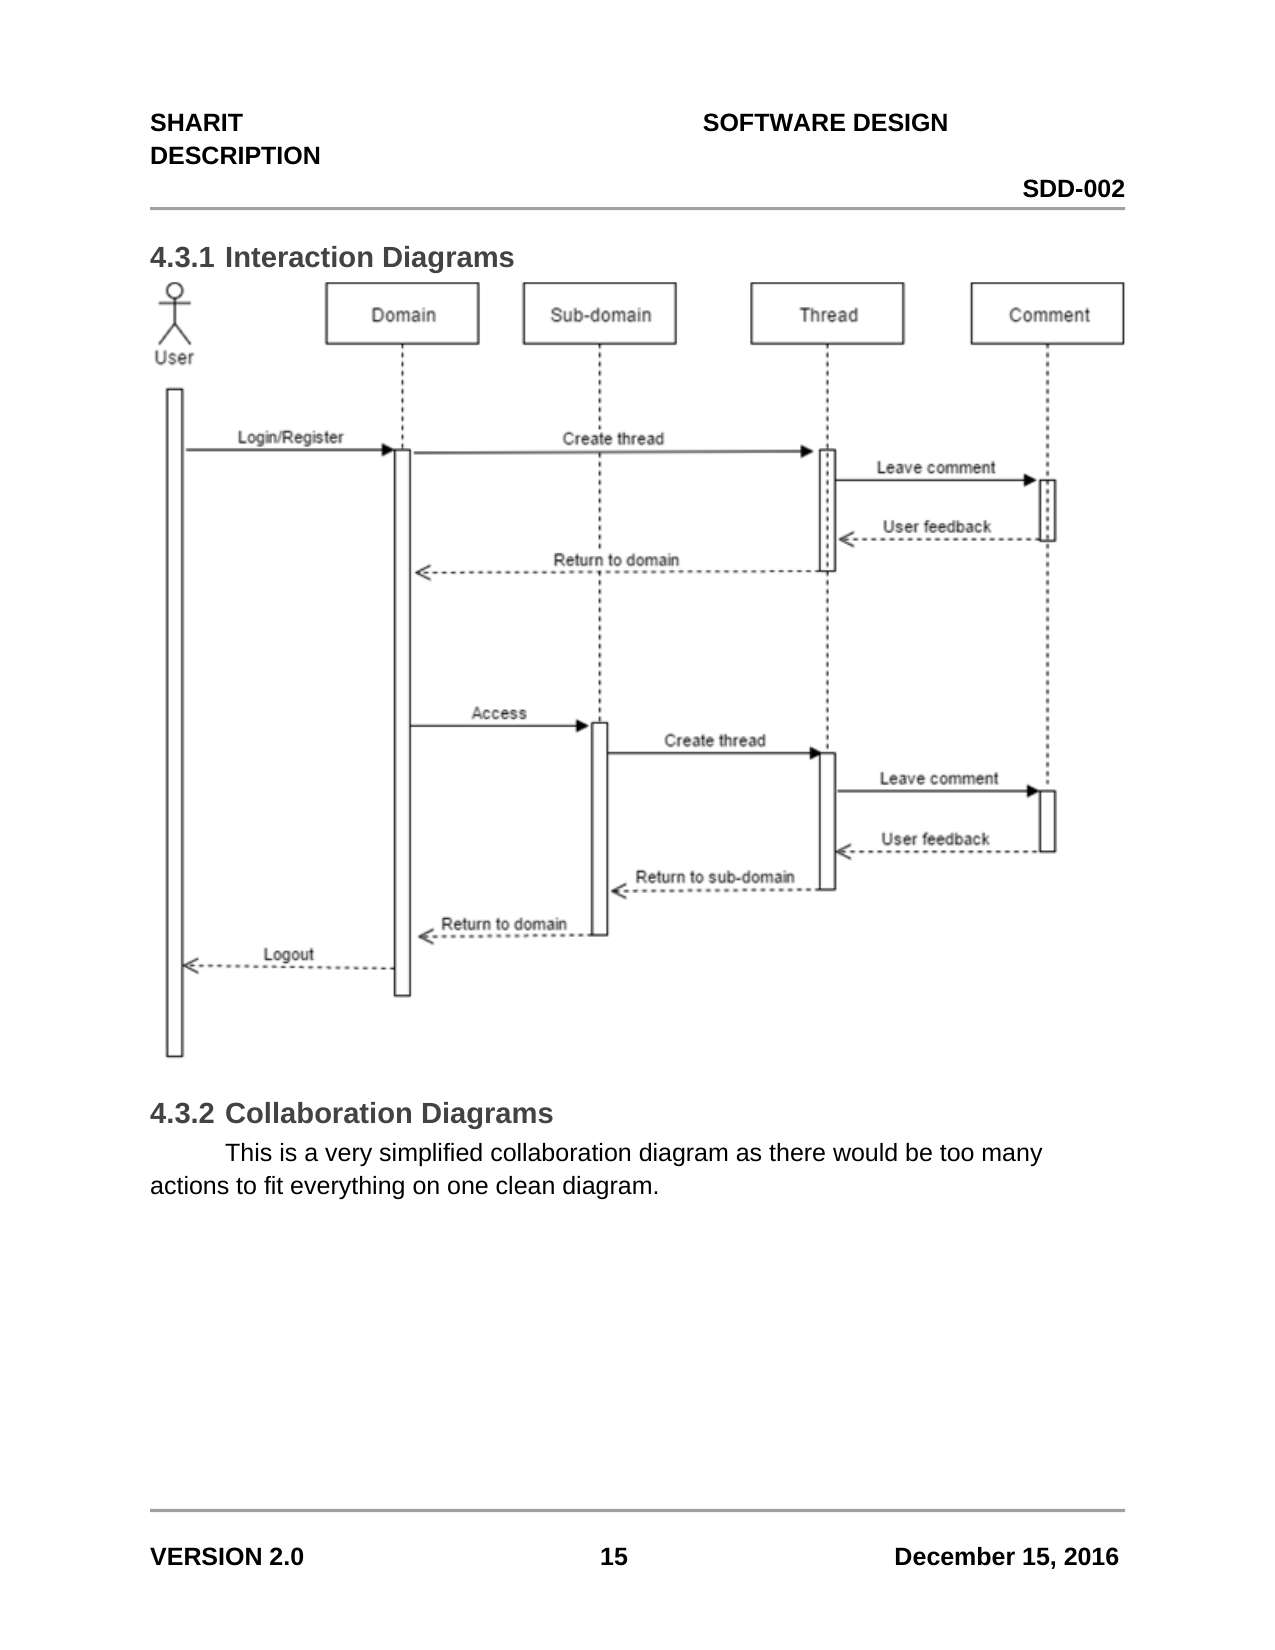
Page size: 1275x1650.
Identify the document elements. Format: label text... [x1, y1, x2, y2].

subtitle 4.3.2 Collaboration Diagrams [150, 1096, 1125, 1130]
picture [150, 282, 1125, 1059]
subtitle 4.3.1 Interaction Diagrams [150, 240, 1125, 274]
text This is a very simplified collaboration diagram as there would be too many actions to fit everything on one clean diagram. [150, 1138, 1125, 1200]
